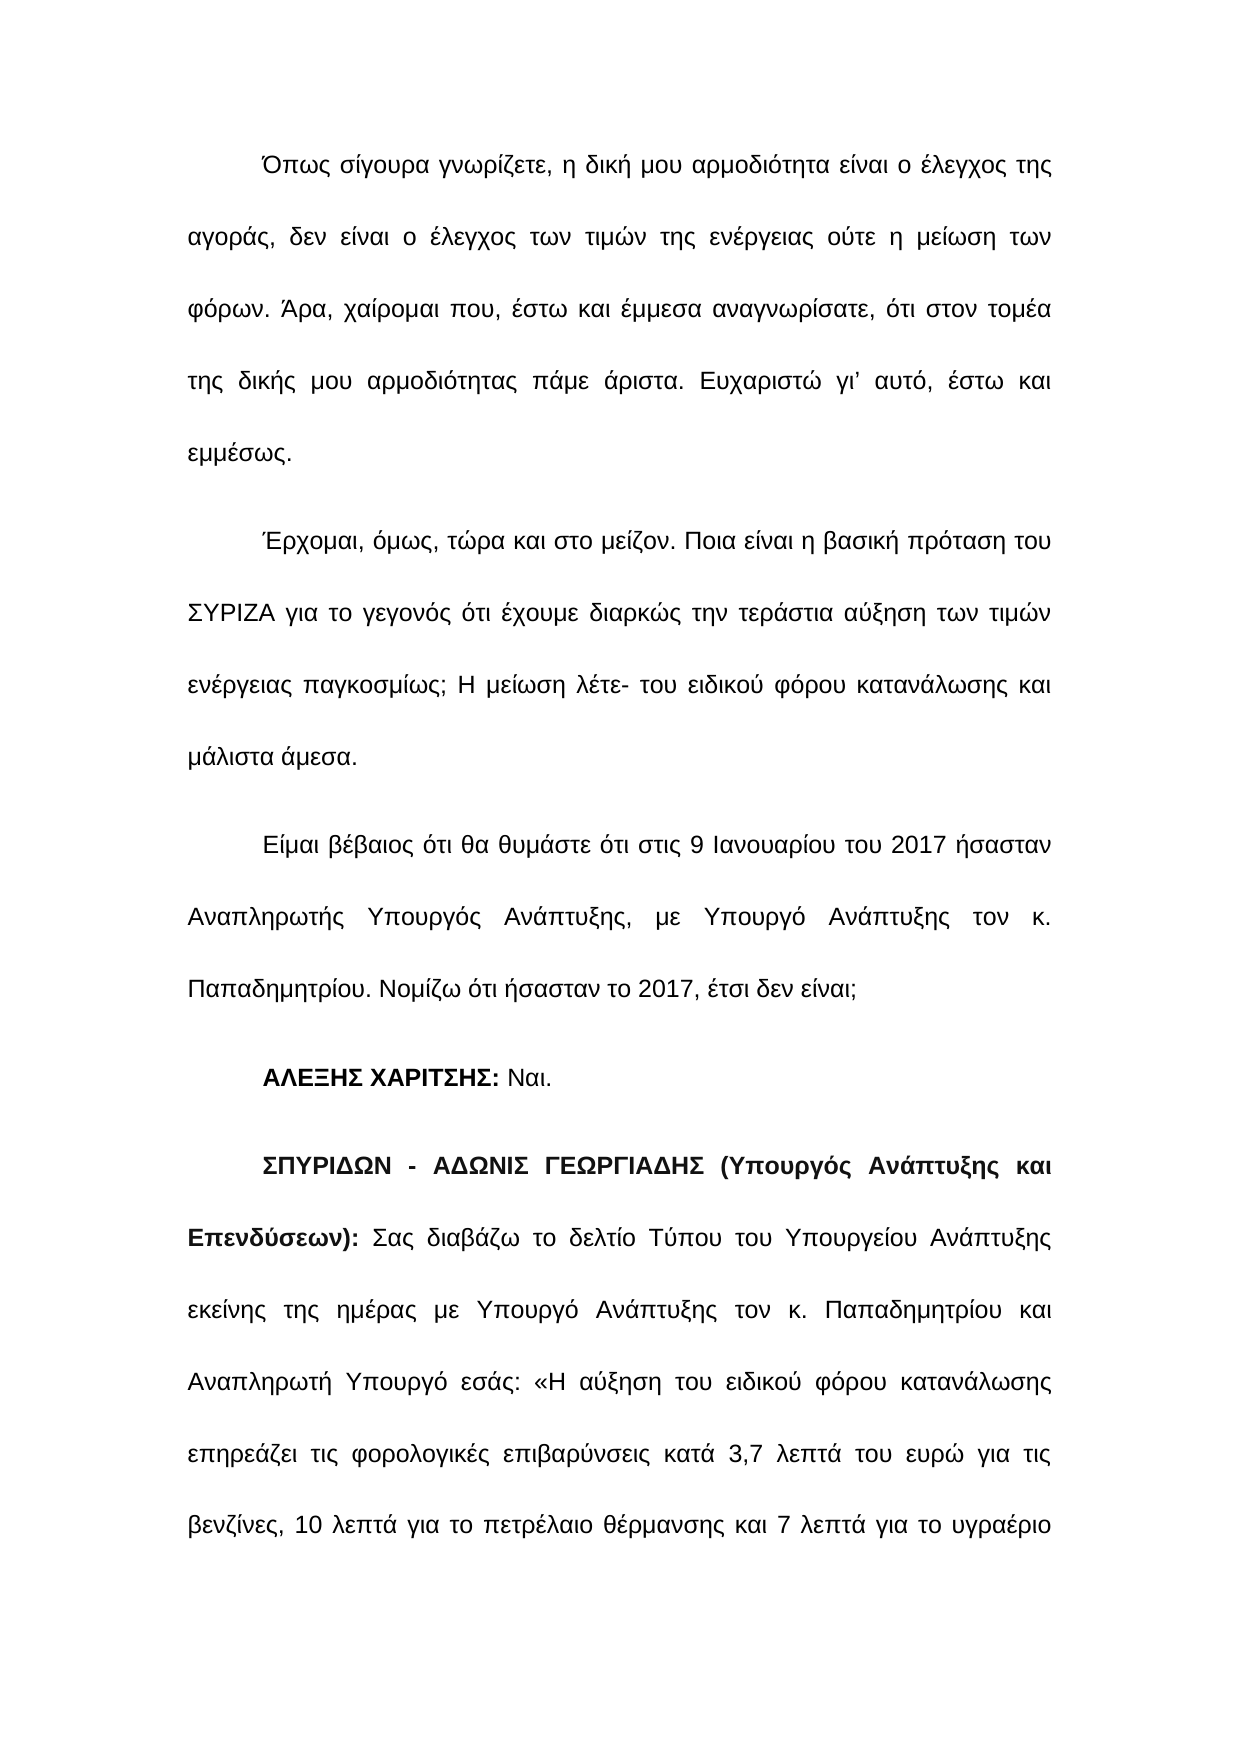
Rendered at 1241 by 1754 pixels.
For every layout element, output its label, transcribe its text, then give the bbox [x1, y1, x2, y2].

text Έρχομαι, όμως, τώρα και στο μείζον. Ποια είναι η βασική πρόταση του ΣΥΡΙΖΑ για το γεγονός ότι έχουμε διαρκώς την τεράστια αύξηση των τιμών ενέργειας παγκοσμίως; Η μείωση λέτε- του ειδικού φόρου κατανάλωσης και μάλιστα άμεσα. [187, 526, 1053, 770]
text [187, 1151, 1053, 1539]
text Είμαι βέβαιος ότι θα θυμάστε ότι στις 9 Ιανουαρίου του 2017 ήσασταν Αναπληρωτής Υπουργός Ανάπτυξης, με Υπουργό Ανάπτυξης τον κ. Παπαδημητρίου. Νομίζω ότι ήσασταν το 2017, έτσι δεν είναι; [187, 830, 1053, 1003]
text Όπως σίγουρα γνωρίζετε, η δική μου αρμοδιότητα είναι ο έλεγχος της αγοράς, δεν είναι ο έλεγχος των τιμών της ενέργειας ούτε η μείωση των φόρων. Άρα, χαίρομαι που, έστω και έμμεσα αναγνωρίσατε, ότι στον τομέα της δικής μου αρμοδιότητας πάμε άριστα. Ευχαριστώ γι’ αυτό, έστω και εμμέσως. [187, 150, 1053, 466]
text ΑΛΕΞΗΣ ΧΑΡΙΤΣΗΣ: Ναι. [187, 1062, 1053, 1091]
